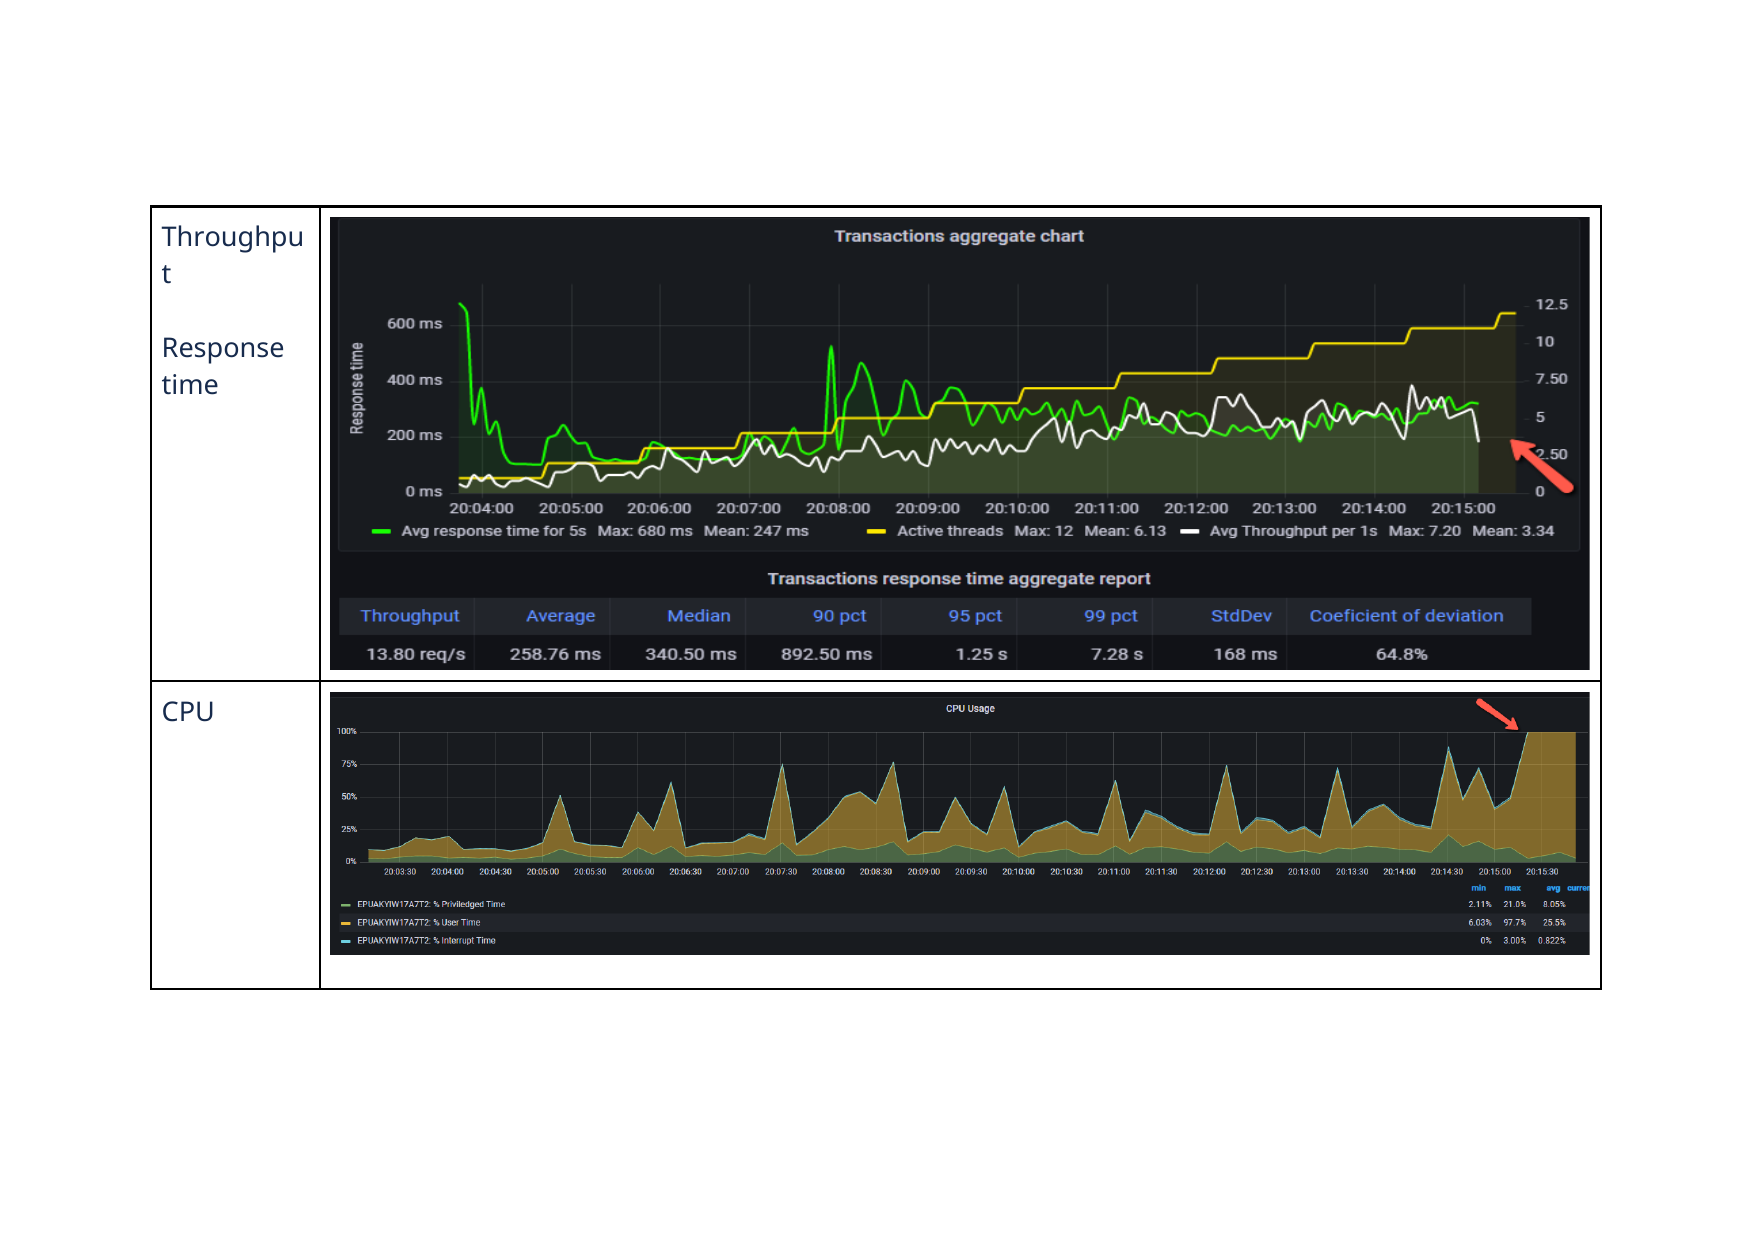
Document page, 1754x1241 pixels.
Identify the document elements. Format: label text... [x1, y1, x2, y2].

table_cell CPU [152, 682, 319, 988]
table_header [321, 208, 1600, 680]
table_header Throughput Response time [152, 208, 319, 680]
picture [330, 692, 1590, 955]
table_cell [321, 682, 1600, 988]
picture [330, 217, 1590, 670]
